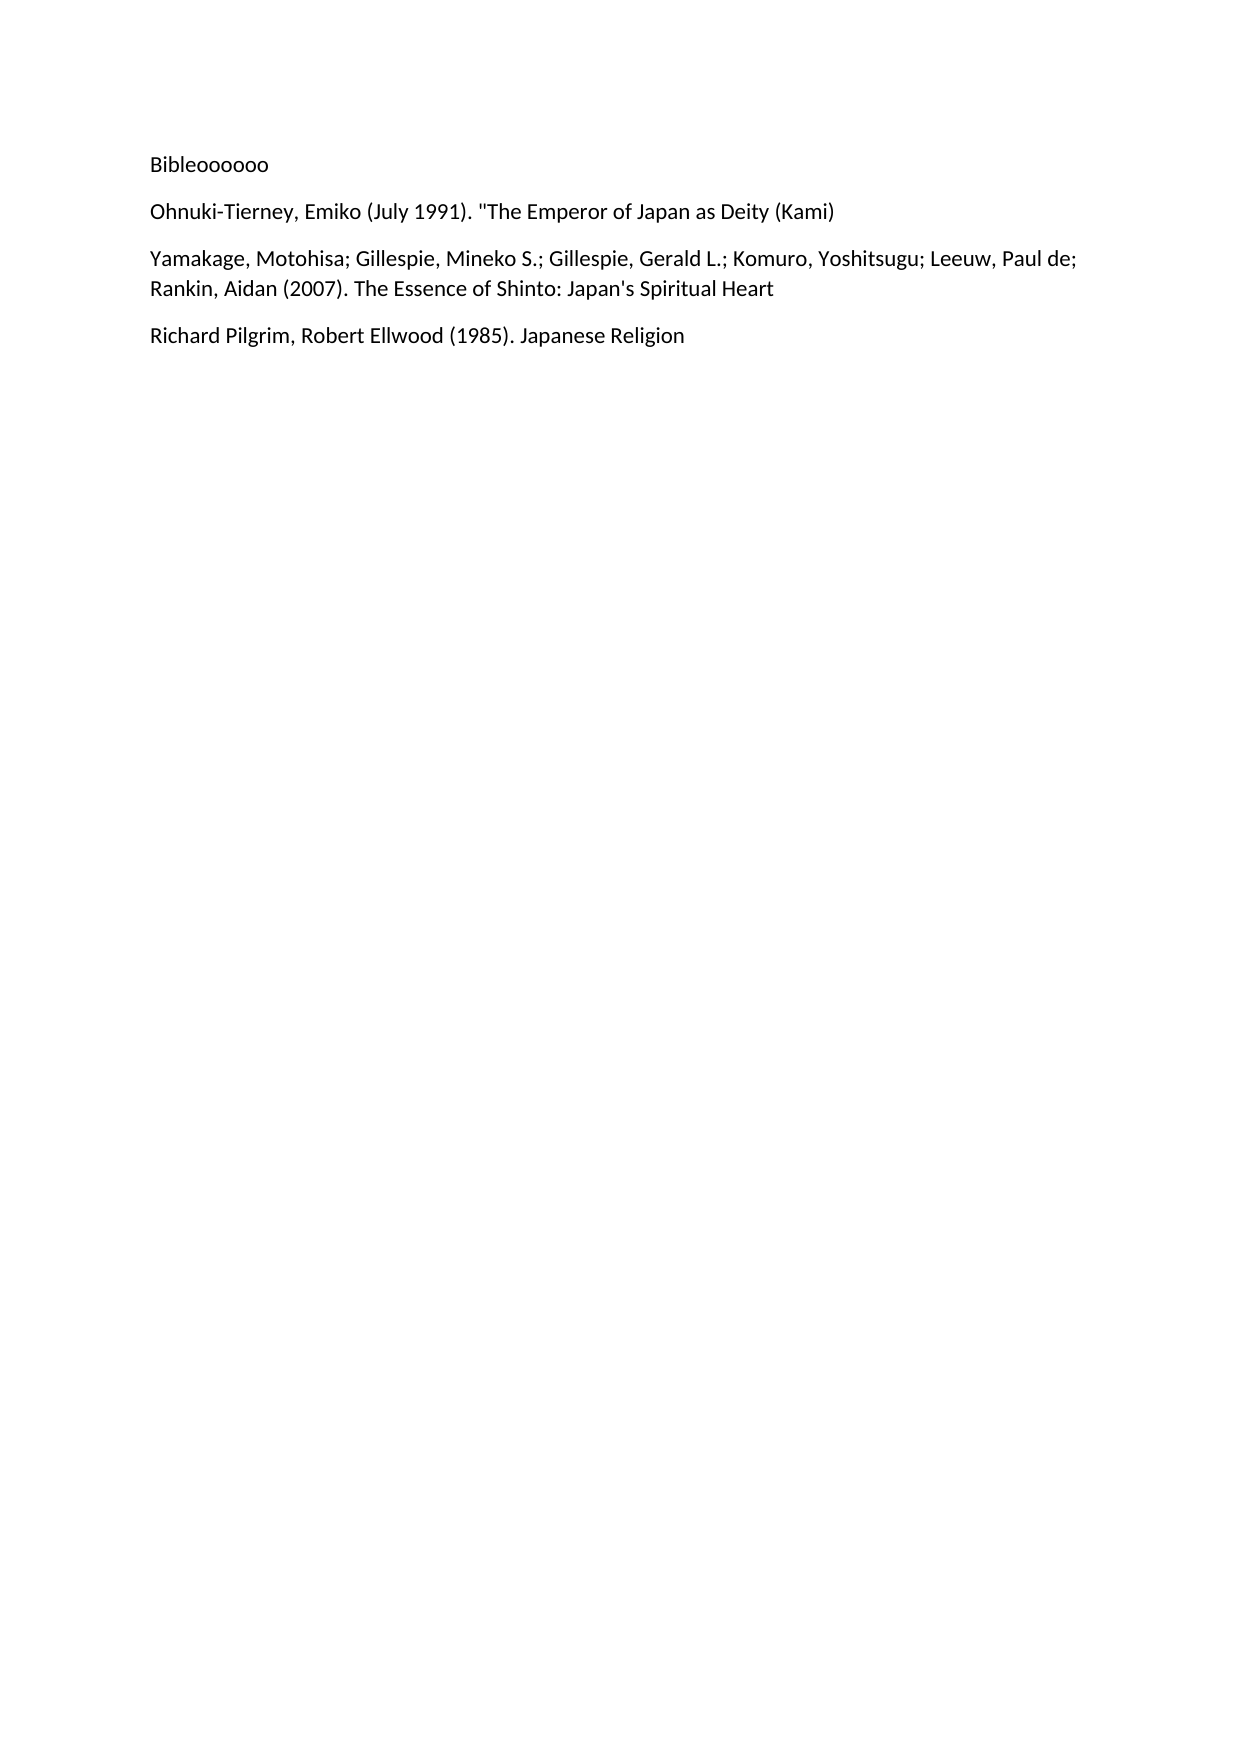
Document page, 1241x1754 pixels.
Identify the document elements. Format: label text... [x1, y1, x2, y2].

text Bibleoooooo [150, 150, 1090, 178]
text Yamakage, Motohisa; Gillespie, Mineko S.; Gillespie, Gerald L.; Komuro, Yoshitsugu; Leeuw, Paul de; Rankin, Aidan (2007). The Essence of Shinto: Japan's Spiritual Heart [150, 244, 1090, 302]
text Richard Pilgrim, Robert Ellwood (1985). Japanese Religion [150, 321, 1090, 349]
text Ohnuki-Tierney, Emiko (July 1991). "The Emperor of Japan as Deity (Kami) [150, 197, 1090, 225]
